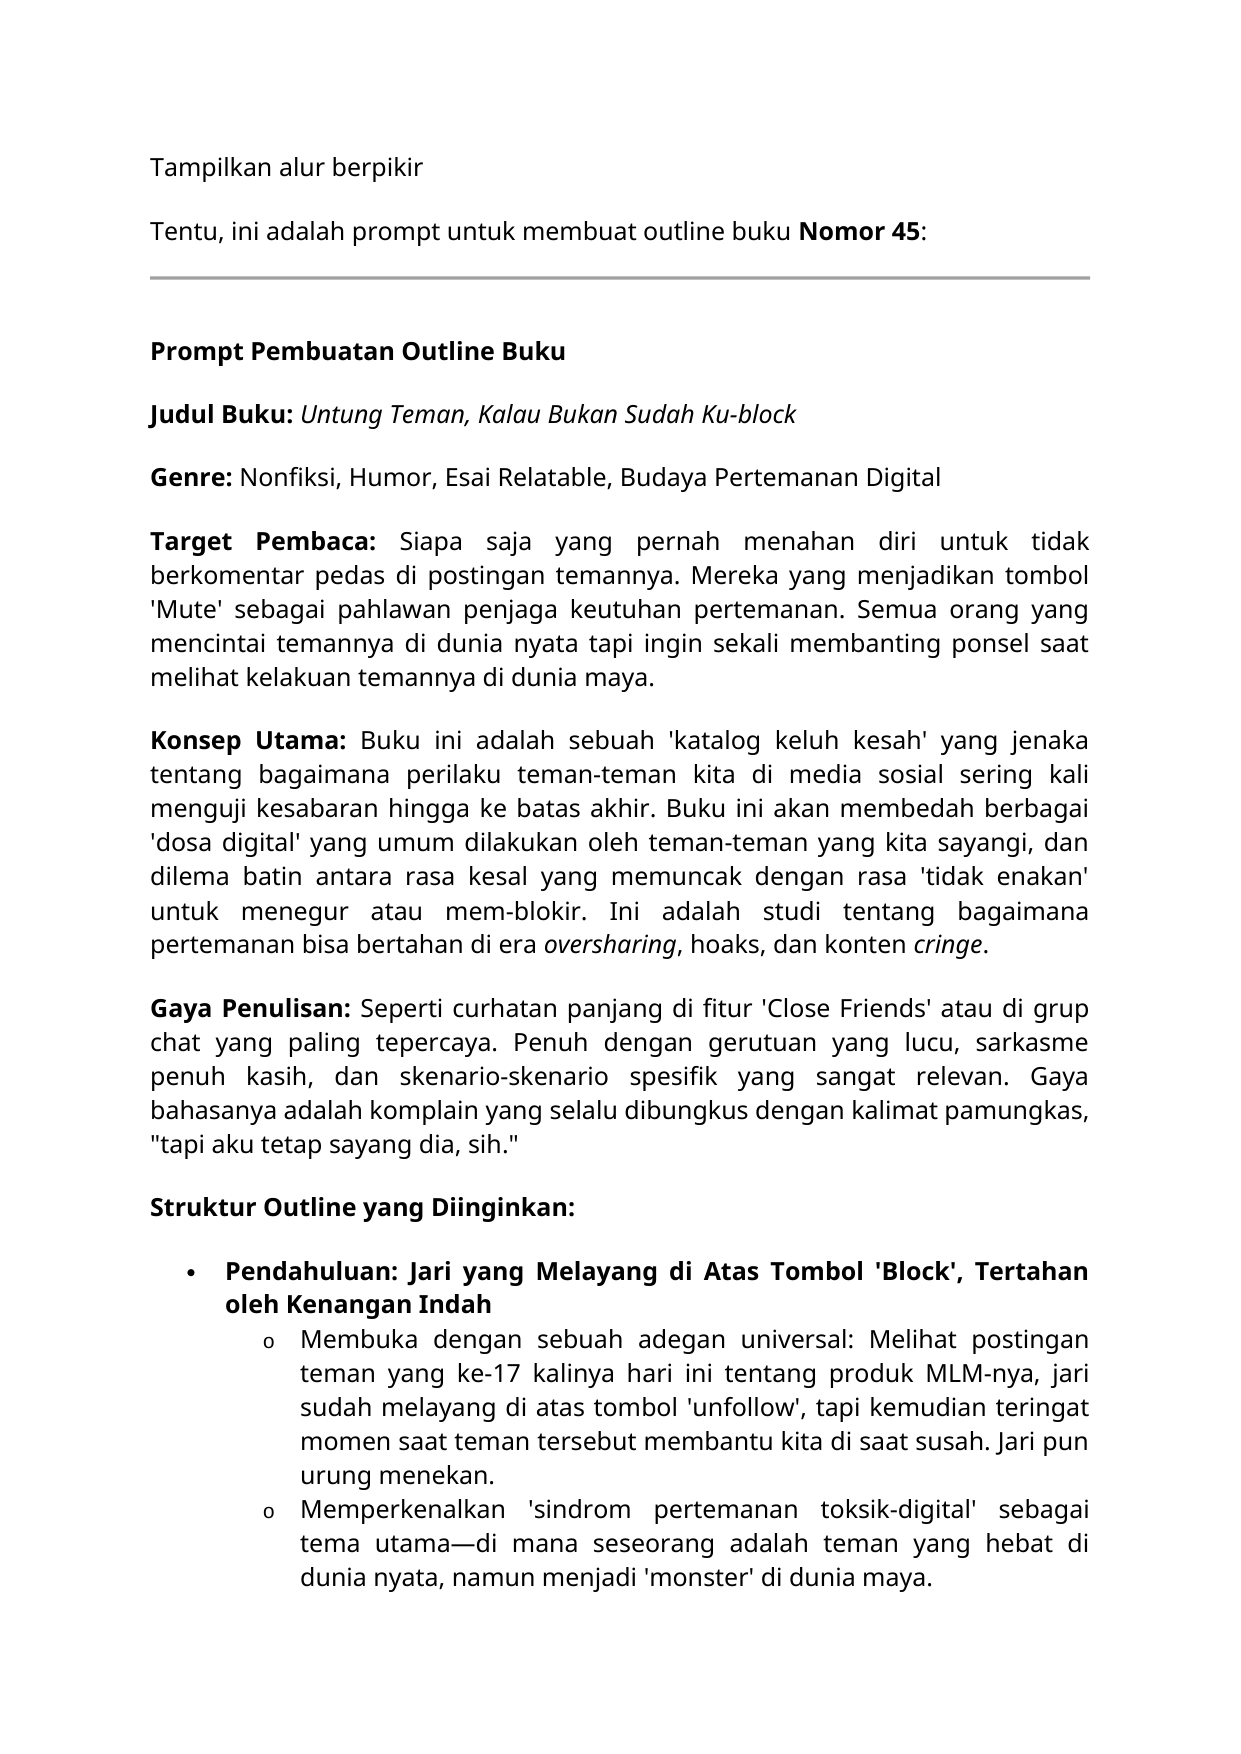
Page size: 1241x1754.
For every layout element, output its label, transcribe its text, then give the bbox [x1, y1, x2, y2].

text Judul Buku: Untung Teman, Kalau Bukan Sudah Ku-block [150, 397, 1090, 431]
text Konsep Utama: Buku ini adalah sebuah 'katalog keluh kesah' yang jenaka tentang bagaimana perilaku teman-teman kita di media sosial sering kali menguji kesabaran hingga ke batas akhir. Buku ini akan membedah berbagai 'dosa digital' yang umum dilakukan oleh teman-teman yang kita sayangi, dan dilema batin antara rasa kesal yang memuncak dengan rasa 'tidak enakan' untuk menegur atau mem-blokir. Ini adalah studi tentang bagaimana pertemanan bisa bertahan di era oversharing, hoaks, dan konten cringe. [150, 723, 1090, 961]
list Memperkenalkan 'sindrom pertemanan toksik-digital' sebagai tema utama—di mana seseorang adalah teman yang hebat di dunia nyata, namun menjadi 'monster' di dunia maya. [262, 1492, 1090, 1594]
list Pendahuluan: Jari yang Melayang di Atas Tombol 'Block', Tertahan oleh Kenangan Indah [187, 1253, 1090, 1321]
text Struktur Outline yang Diinginkan: [150, 1190, 1090, 1224]
text Prompt Pembuatan Outline Buku [150, 334, 1090, 368]
text Tampilkan alur berpikir [150, 150, 1090, 184]
text Gaya Penulisan: Seperti curhatan panjang di fitur 'Close Friends' atau di grup chat yang paling tepercaya. Penuh dengan gerutuan yang lucu, sarkasme penuh kasih, dan skenario-skenario spesifik yang sangat relevan. Gaya bahasanya adalah komplain yang selalu dibungkus dengan kalimat pamungkas, "tapi aku tetap sayang dia, sih." [150, 990, 1090, 1161]
list Membuka dengan sebuah adegan universal: Melihat postingan teman yang ke-17 kalinya hari ini tentang produk MLM-nya, jari sudah melayang di atas tombol 'unfollow', tapi kemudian teringat momen saat teman tersebut membantu kita di saat susah. Jari pun urung menekan. [262, 1321, 1090, 1492]
text Genre: Nonfiksi, Humor, Esai Relatable, Budaya Pertemanan Digital [150, 460, 1090, 494]
text Tentu, ini adalah prompt untuk membuat outline buku Nomor 45: [150, 213, 1090, 247]
text Target Pembaca: Siapa saja yang pernah menahan diri untuk tidak berkomentar pedas di postingan temannya. Mereka yang menjadikan tombol 'Mute' sebagai pahlawan penjaga keutuhan pertemanan. Semua orang yang mencintai temannya di dunia nyata tapi ingin sekali membanting ponsel saat melihat kelakuan temannya di dunia maya. [150, 523, 1090, 694]
